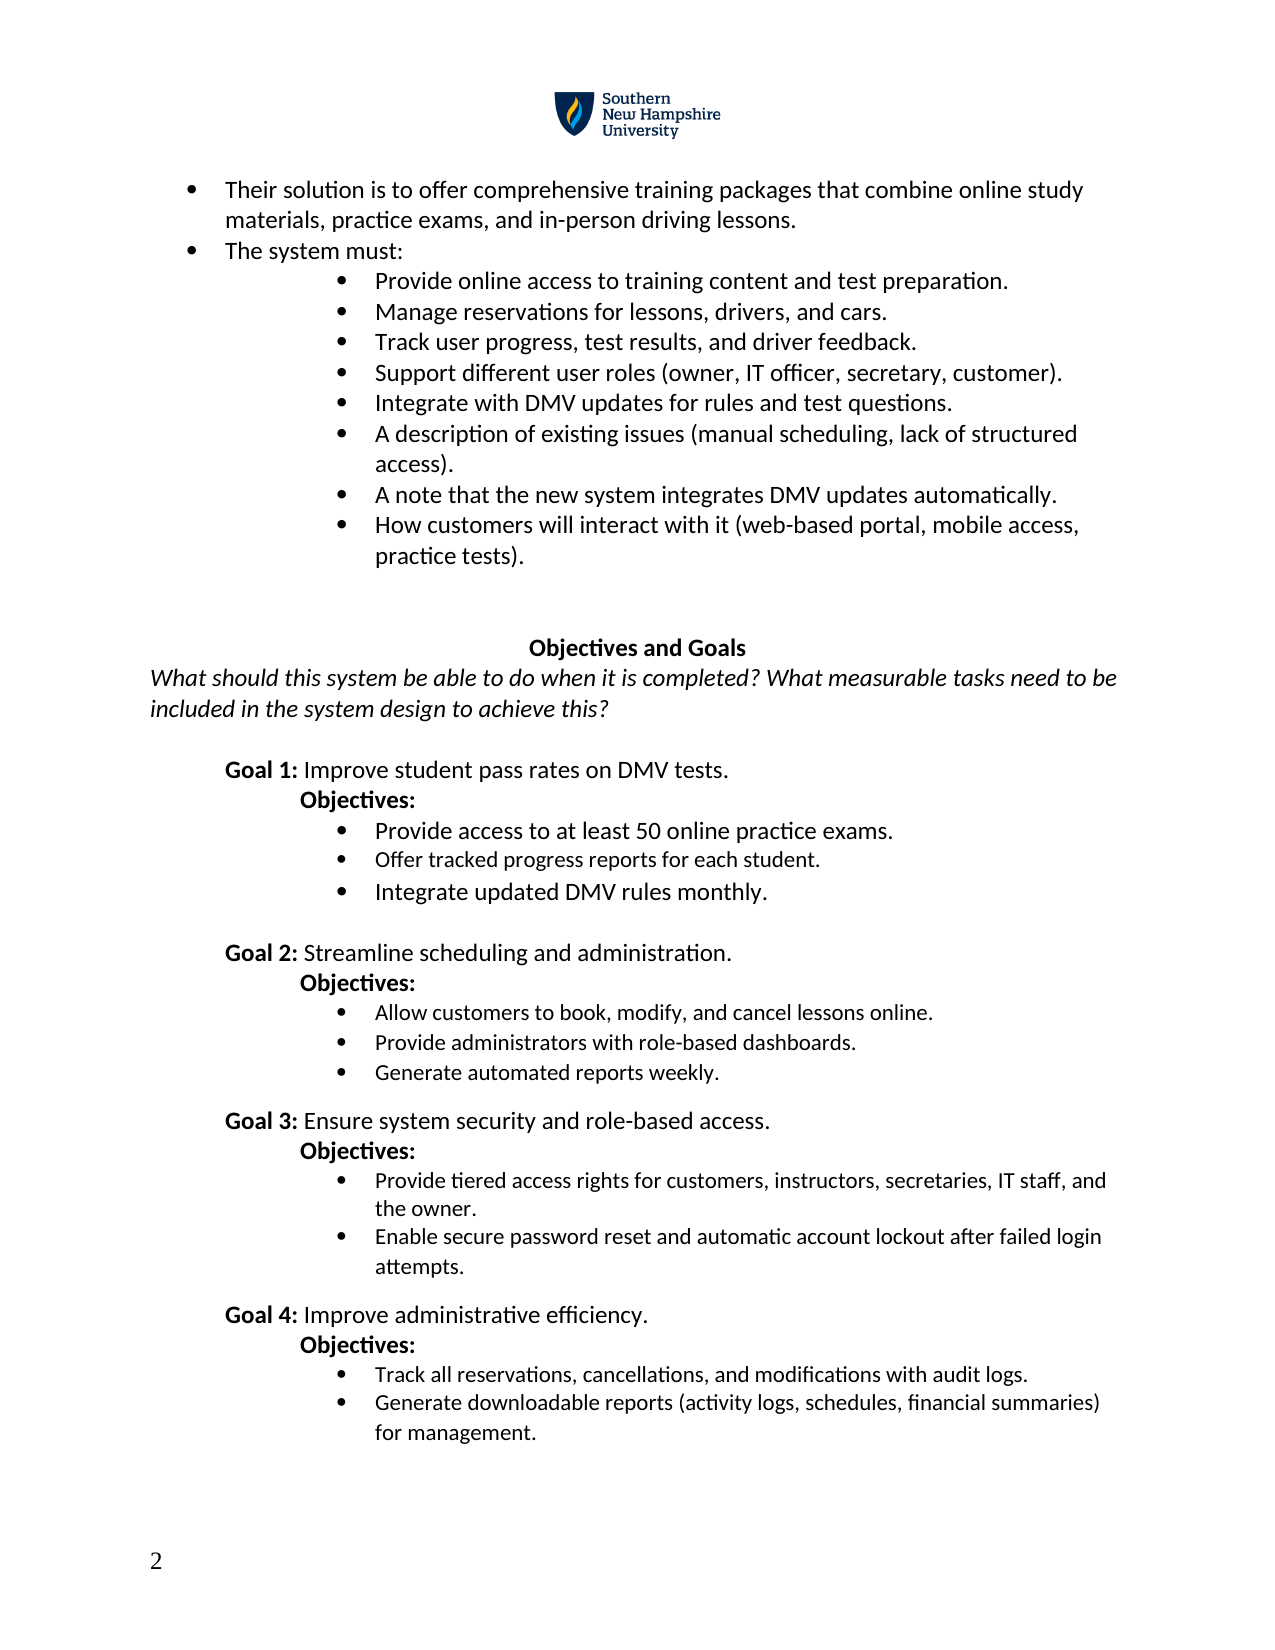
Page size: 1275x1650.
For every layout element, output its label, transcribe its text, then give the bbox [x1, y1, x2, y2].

subtitle Objectives and Goals [150, 632, 1125, 662]
list Integrate updated DMV rules monthly. [337, 876, 1125, 906]
list Allow customers to book, modify, and cancel lessons online. [337, 998, 1125, 1026]
list A note that the new system integrates DMV updates automatically. [337, 479, 1125, 510]
list Manage reservations for lessons, drivers, and cars. [337, 296, 1125, 327]
list Enable secure password reset and automatic account lockout after failed login attempts. [337, 1222, 1125, 1280]
list Provide administrators with role-based dashboards. [337, 1028, 1125, 1056]
text Objectives: [225, 1136, 1125, 1166]
list Generate automated reports weekly. [337, 1058, 1125, 1086]
text Goal 4: Improve administrative efficiency. [225, 1299, 1125, 1330]
list Track all reservations, cancellations, and modifications with audit logs. [337, 1360, 1125, 1388]
list The system must: [187, 235, 1125, 266]
list Provide tiered access rights for customers, instructors, secretaries, IT staff, and the owner. [337, 1166, 1125, 1222]
text Objectives: [225, 784, 1125, 815]
list Integrate with DMV updates for rules and test questions. [337, 388, 1125, 418]
list Support different user roles (owner, IT officer, secretary, customer). [337, 357, 1125, 388]
picture [546, 75, 729, 154]
text Objectives: [225, 1330, 1125, 1360]
list Their solution is to offer comprehensive training packages that combine online study materials, practice exams, and in-person driving lessons. [187, 174, 1125, 235]
list Generate downloadable reports (activity logs, schedules, financial summaries) for management. [337, 1388, 1125, 1446]
list Provide access to at least 50 online practice exams. [337, 815, 1125, 845]
list How customers will interact with it (web-based portal, mobile access, practice tests). [337, 510, 1125, 571]
text Goal 2: Streamline scheduling and administration. [225, 937, 1125, 967]
list A description of existing issues (manual scheduling, lack of structured access). [337, 418, 1125, 479]
text What should this system be able to do when it is completed? What measurable tasks need to be included in the system design to achieve this? [150, 662, 1125, 723]
list Provide online access to training content and test preparation. [337, 266, 1125, 296]
list Track user progress, test results, and driver feedback. [337, 327, 1125, 357]
text Goal 3: Ensure system security and role-based access. [225, 1105, 1125, 1136]
text Objectives: [225, 967, 1125, 998]
list Offer tracked progress reports for each student. [337, 845, 1125, 873]
text Goal 1: Improve student pass rates on DMV tests. [150, 754, 1125, 784]
